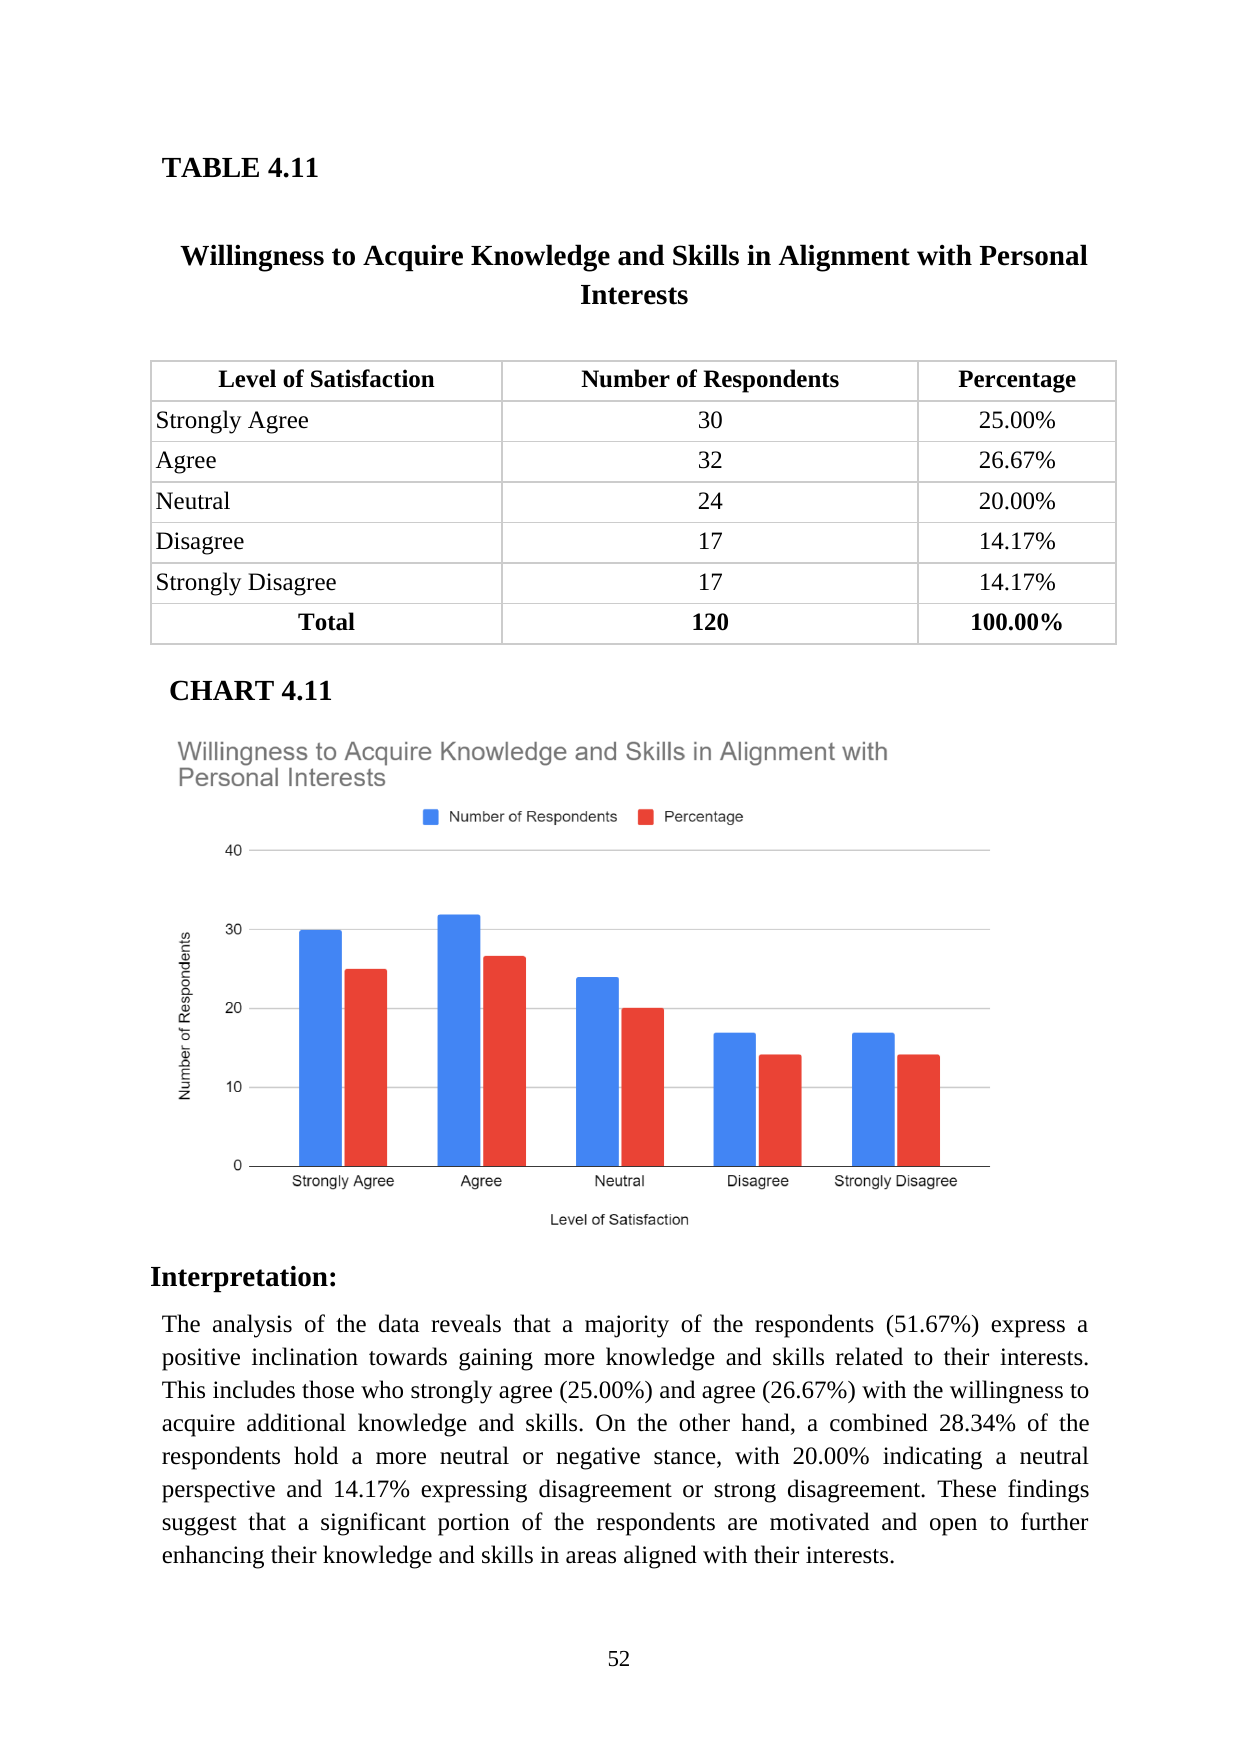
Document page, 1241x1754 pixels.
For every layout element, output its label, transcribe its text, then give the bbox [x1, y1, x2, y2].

table_cell 14.17% [919, 564, 1115, 602]
subtitle CHART 4.11 [169, 673, 1090, 707]
table_cell Total [152, 604, 501, 643]
table_cell 30 [503, 402, 917, 441]
subtitle The analysis of the data reveals that a majority of the respondents (51.67%) express a positive inclination towards gaining more knowledge and skills related to their interests. This includes those who strongly agree (25.00%) and agree (26.67%) with the willingness to acquire additional knowledge and skills. On the other hand, a combined 28.34% of the respondents hold a more neutral or negative stance, with 20.00% indicating a neutral perspective and 14.17% expressing disagreement or strong disagreement. These findings suggest that a significant portion of the respondents are motivated and open to further enhancing their knowledge and skills in areas aligned with their interests. [162, 1309, 1090, 1569]
table_header Percentage [919, 362, 1115, 400]
table_cell 100.00% [919, 604, 1115, 643]
table_cell Strongly Agree [152, 402, 501, 441]
picture [150, 712, 1016, 1255]
table_cell Agree [152, 442, 501, 481]
table_cell 17 [503, 523, 917, 562]
table_cell 25.00% [919, 402, 1115, 441]
table_cell 24 [503, 483, 917, 522]
table_cell 26.67% [919, 442, 1115, 481]
table_cell 32 [503, 442, 917, 481]
subtitle Willingness to Acquire Knowledge and Skills in Alignment with Personal Interests [178, 238, 1090, 311]
table_cell 20.00% [919, 483, 1115, 522]
table_cell 17 [503, 564, 917, 602]
table_cell Disagree [152, 523, 501, 562]
table_cell Strongly Disagree [152, 564, 501, 602]
text Interpretation: [150, 1259, 1090, 1293]
table_cell Neutral [152, 483, 501, 522]
table_header Number of Respondents [503, 362, 917, 400]
table_cell 14.17% [919, 523, 1115, 562]
table_cell 120 [503, 604, 917, 643]
subtitle TABLE 4.11 [162, 150, 1090, 183]
table_header Level of Satisfaction [152, 362, 501, 400]
